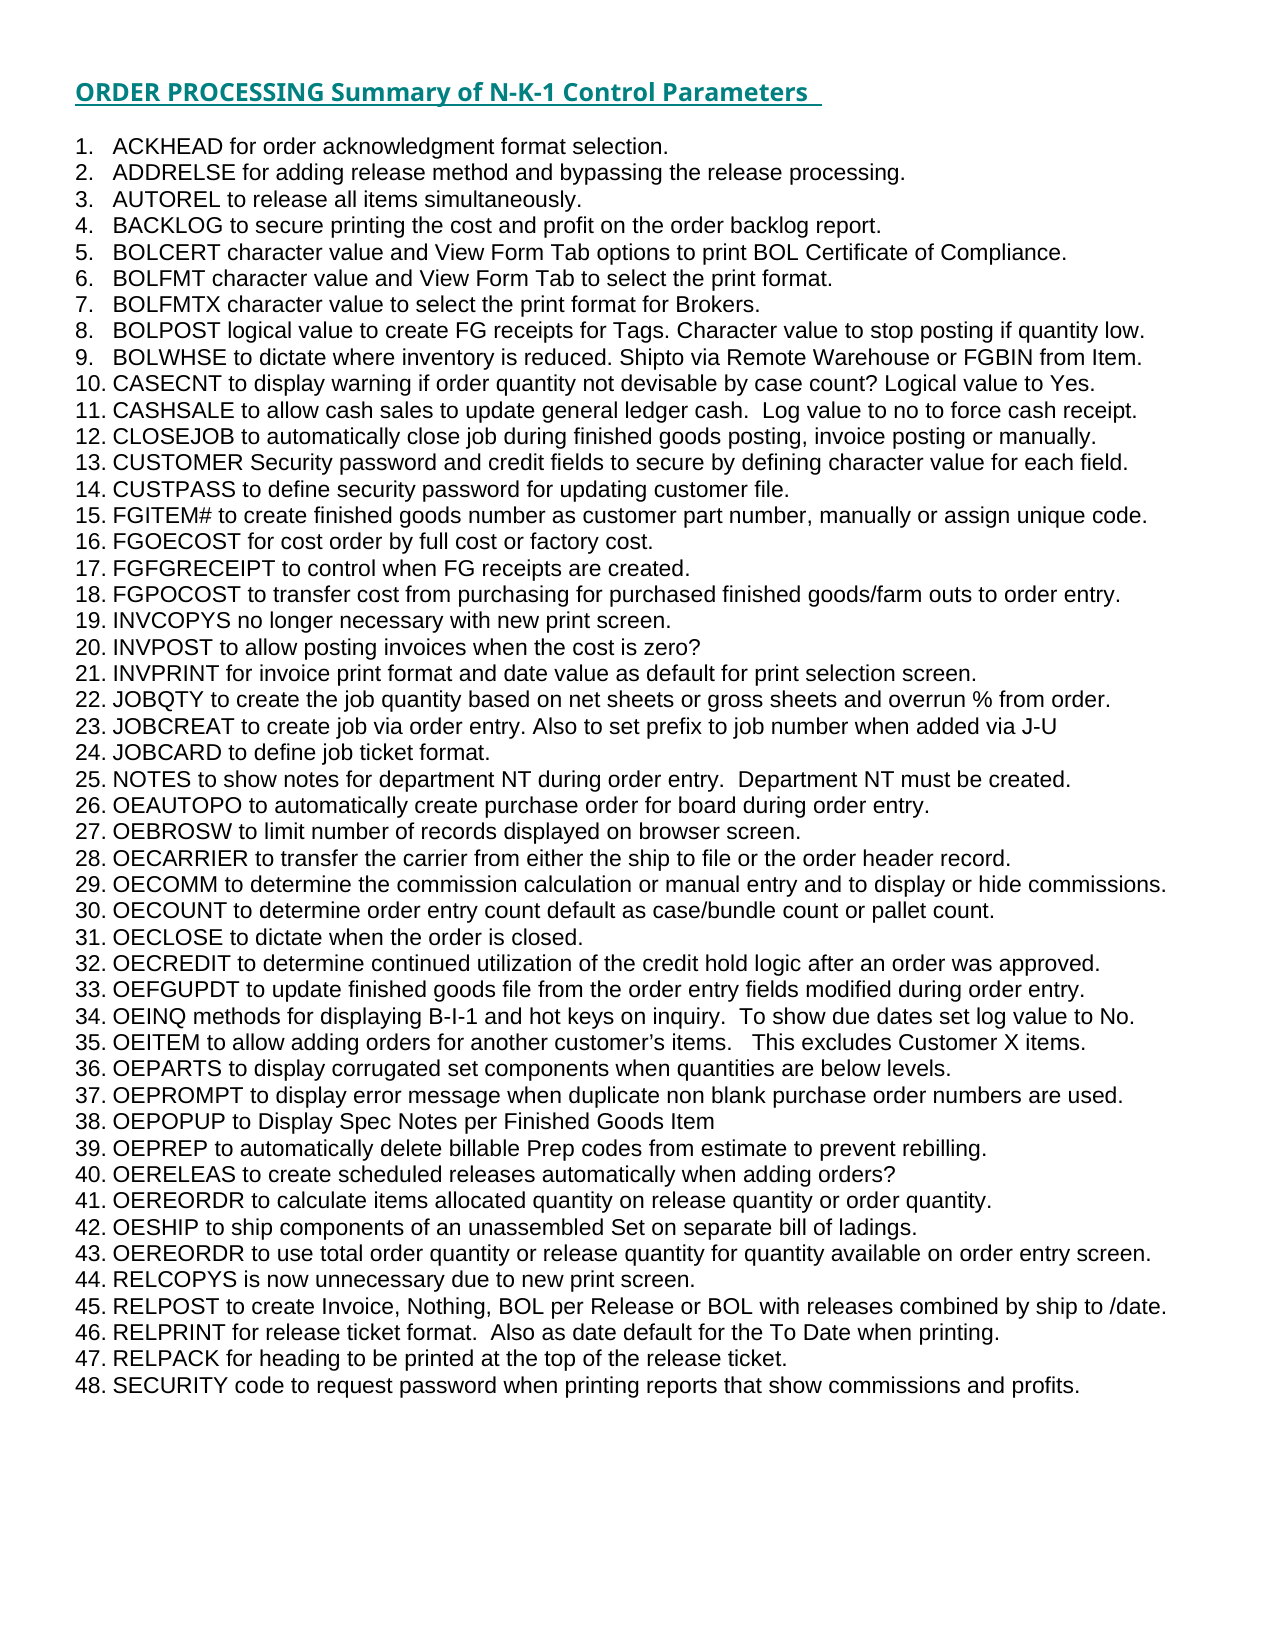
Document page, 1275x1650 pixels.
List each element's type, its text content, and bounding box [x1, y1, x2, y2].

list INVPOST to allow posting invoices when the cost is zero? [75, 634, 1200, 660]
list CLOSEJOB to automatically close job during finished goods posting, invoice posting or manually. [75, 423, 1200, 449]
list CUSTPASS to define security password for updating customer file. [75, 476, 1200, 502]
list RELPACK for heading to be printed at the top of the release ticket. [75, 1345, 1200, 1372]
list BOLWHSE to dictate where inventory is reduced. Shipto via Remote Warehouse or FGBIN from Item. [75, 344, 1200, 370]
list FGPOCOST to transfer cost from purchasing for purchased finished goods/farm outs to order entry. [75, 581, 1200, 607]
list OEAUTOPO to automatically create purchase order for board during order entry. [75, 792, 1200, 818]
list JOBCREAT to create job via order entry. Also to set prefix to job number when added via J-U [75, 713, 1200, 739]
list OEPOPUP to Display Spec Notes per Finished Goods Item [75, 1108, 1200, 1134]
list JOBQTY to create the job quantity based on net sheets or gross sheets and overrun % from order. [75, 686, 1200, 713]
list OEBROSW to limit number of records displayed on browser screen. [75, 818, 1200, 844]
list OECREDIT to determine continued utilization of the credit hold logic after an order was approved. [75, 950, 1200, 976]
list CUSTOMER Security password and credit fields to secure by defining character value for each field. [75, 449, 1200, 476]
list SECURITY code to request password when printing reports that show commissions and profits. [75, 1372, 1200, 1398]
list ACKHEAD for order acknowledgment format selection. [75, 133, 1200, 159]
list OECOMM to determine the commission calculation or manual entry and to display or hide commissions. [75, 871, 1200, 897]
list ADDRELSE for adding release method and bypassing the release processing. [75, 159, 1200, 186]
list RELPOST to create Invoice, Nothing, BOL per Release or BOL with releases combined by ship to /date. [75, 1293, 1200, 1319]
list OESHIP to ship components of an unassembled Set on separate bill of ladings. [75, 1213, 1200, 1240]
list CASECNT to display warning if order quantity not devisable by case count? Logical value to Yes. [75, 370, 1200, 397]
list OEPROMPT to display error message when duplicate non blank purchase order numbers are used. [75, 1082, 1200, 1108]
list BOLCERT character value and View Form Tab options to print BOL Certificate of Compliance. [75, 238, 1200, 265]
list RELPRINT for release ticket format. Also as date default for the To Date when printing. [75, 1319, 1200, 1345]
list OECARRIER to transfer the carrier from either the ship to file or the order header record. [75, 844, 1200, 871]
list OEREORDR to use total order quantity or release quantity for quantity available on order entry screen. [75, 1240, 1200, 1266]
list OERELEAS to create scheduled releases automatically when adding orders? [75, 1161, 1200, 1187]
list RELCOPYS is now unnecessary due to new print screen. [75, 1266, 1200, 1293]
list OEPARTS to display corrugated set components when quantities are below levels. [75, 1055, 1200, 1082]
list OEREORDR to calculate items allocated quantity on release quantity or order quantity. [75, 1187, 1200, 1213]
list OECOUNT to determine order entry count default as case/bundle count or pallet count. [75, 897, 1200, 924]
list BOLFMTX character value to select the print format for Brokers. [75, 291, 1200, 317]
list CASHSALE to allow cash sales to update general ledger cash. Log value to no to force cash receipt. [75, 397, 1200, 423]
list FGFGRECEIPT to control when FG receipts are created. [75, 555, 1200, 581]
list OECLOSE to dictate when the order is closed. [75, 924, 1200, 950]
list OEFGUPDT to update finished goods file from the order entry fields modified during order entry. [75, 976, 1200, 1003]
list JOBCARD to define job ticket format. [75, 739, 1200, 766]
list OEITEM to allow adding orders for another customer’s items. This excludes Customer X items. [75, 1029, 1200, 1055]
list AUTOREL to release all items simultaneously. [75, 186, 1200, 212]
list BOLFMT character value and View Form Tab to select the print format. [75, 265, 1200, 291]
list FGITEM# to create finished goods number as customer part number, manually or assign unique code. [75, 502, 1200, 528]
list INVCOPYS no longer necessary with new print screen. [75, 607, 1200, 634]
list BOLPOST logical value to create FG receipts for Tags. Character value to stop posting if quantity low. [75, 317, 1200, 344]
list OEPREP to automatically delete billable Prep codes from estimate to prevent rebilling. [75, 1134, 1200, 1161]
list INVPRINT for invoice print format and date value as default for print selection screen. [75, 660, 1200, 686]
list NOTES to show notes for department NT during order entry. Department NT must be created. [75, 766, 1200, 792]
subtitle ORDER PROCESSING Summary of N-K-1 Control Parameters [75, 75, 1200, 109]
list OEINQ methods for displaying B-I-1 and hot keys on inquiry. To show due dates set log value to No. [75, 1003, 1200, 1029]
list BACKLOG to secure printing the cost and profit on the order backlog report. [75, 212, 1200, 238]
list FGOECOST for cost order by full cost or factory cost. [75, 528, 1200, 555]
